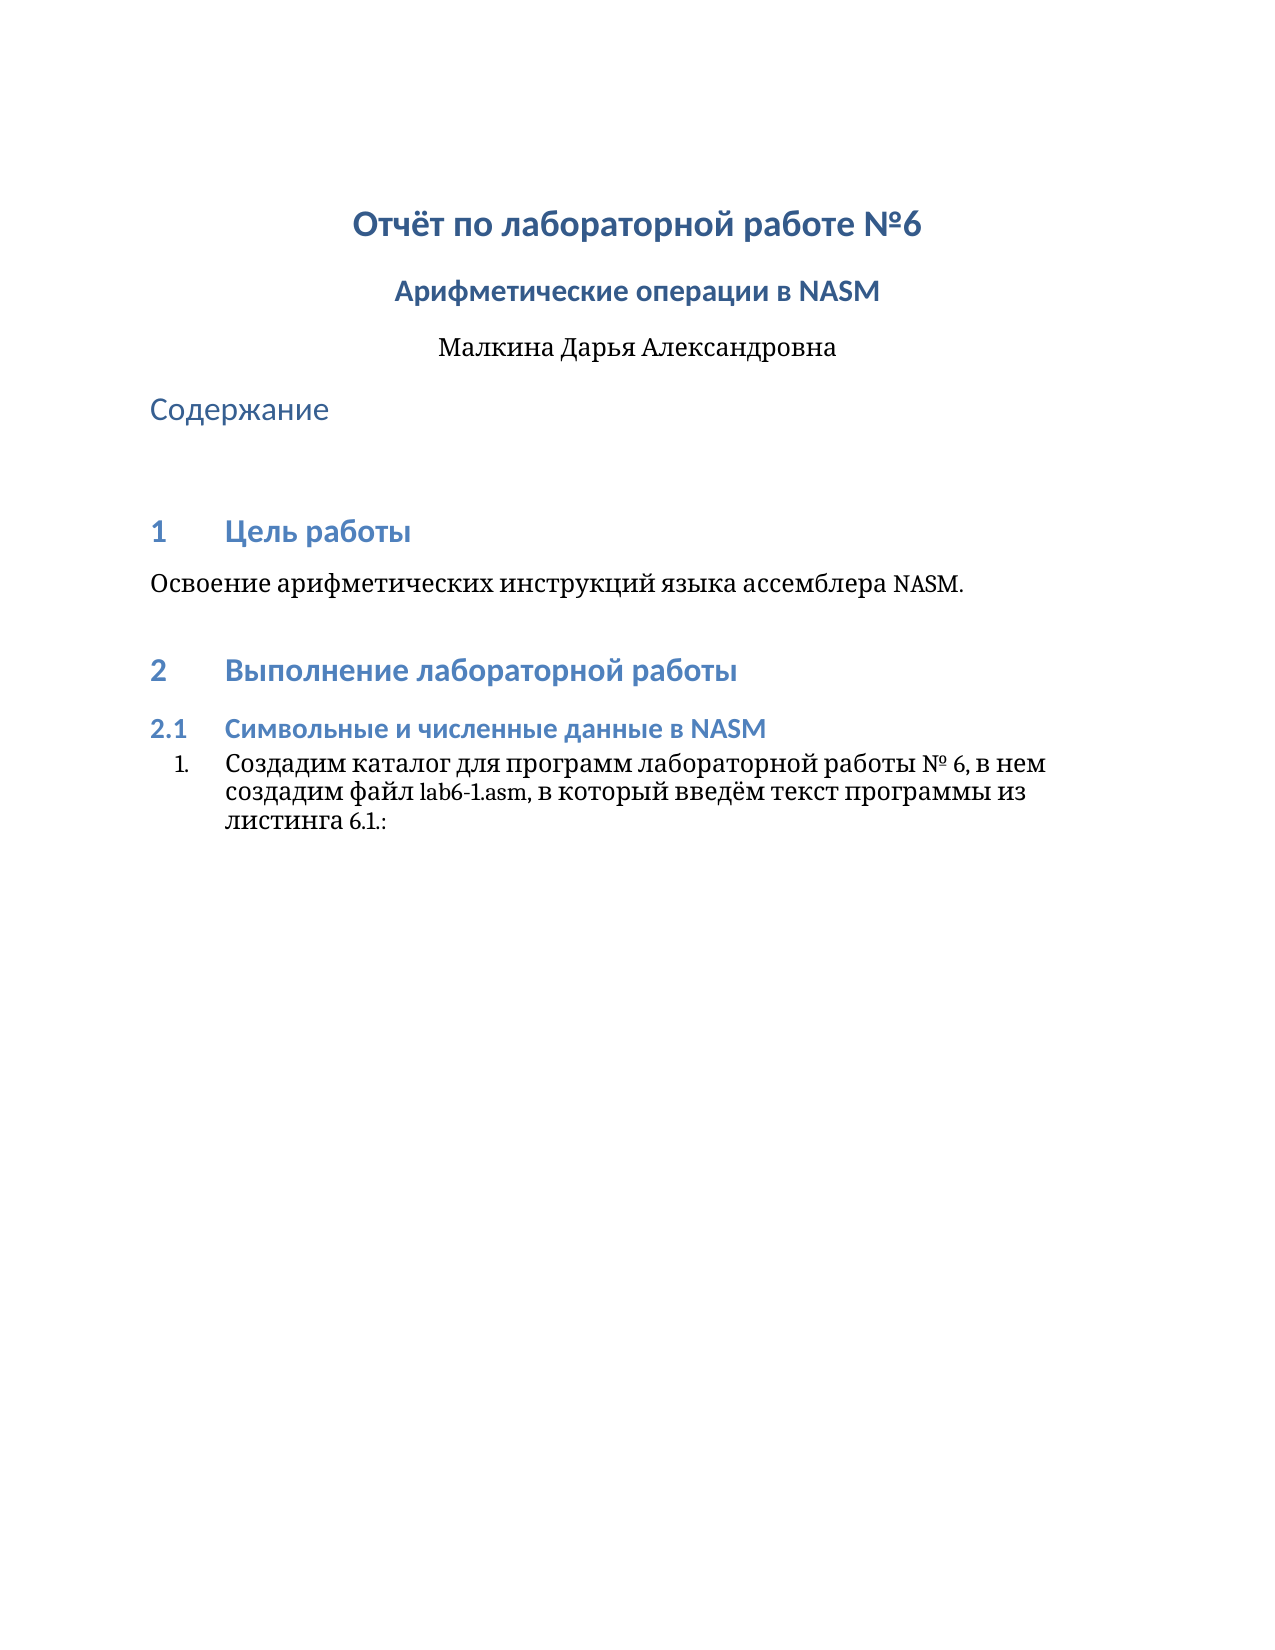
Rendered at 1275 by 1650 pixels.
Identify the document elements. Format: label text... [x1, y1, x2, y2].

list Создадим каталог для программ лабораторной работы № 6, в нем создадим файл lab6-1.asm, в который введём текст программы из листинга 6.1.: [175, 749, 1125, 836]
subtitle 2.1 Символьные и численные данные в NASM [150, 710, 1125, 746]
subtitle 1 Цель работы [150, 510, 1125, 551]
subtitle Арифметические операции в NASM [150, 271, 1125, 309]
subtitle 2 Выполнение лабораторной работы [150, 649, 1125, 689]
text Малкина Дарья Александровна [150, 334, 1125, 363]
title Отчёт по лабораторной работе №6 [150, 200, 1125, 246]
text Освоение арифметических инструкций языка ассемблера NASM. [150, 570, 1125, 599]
